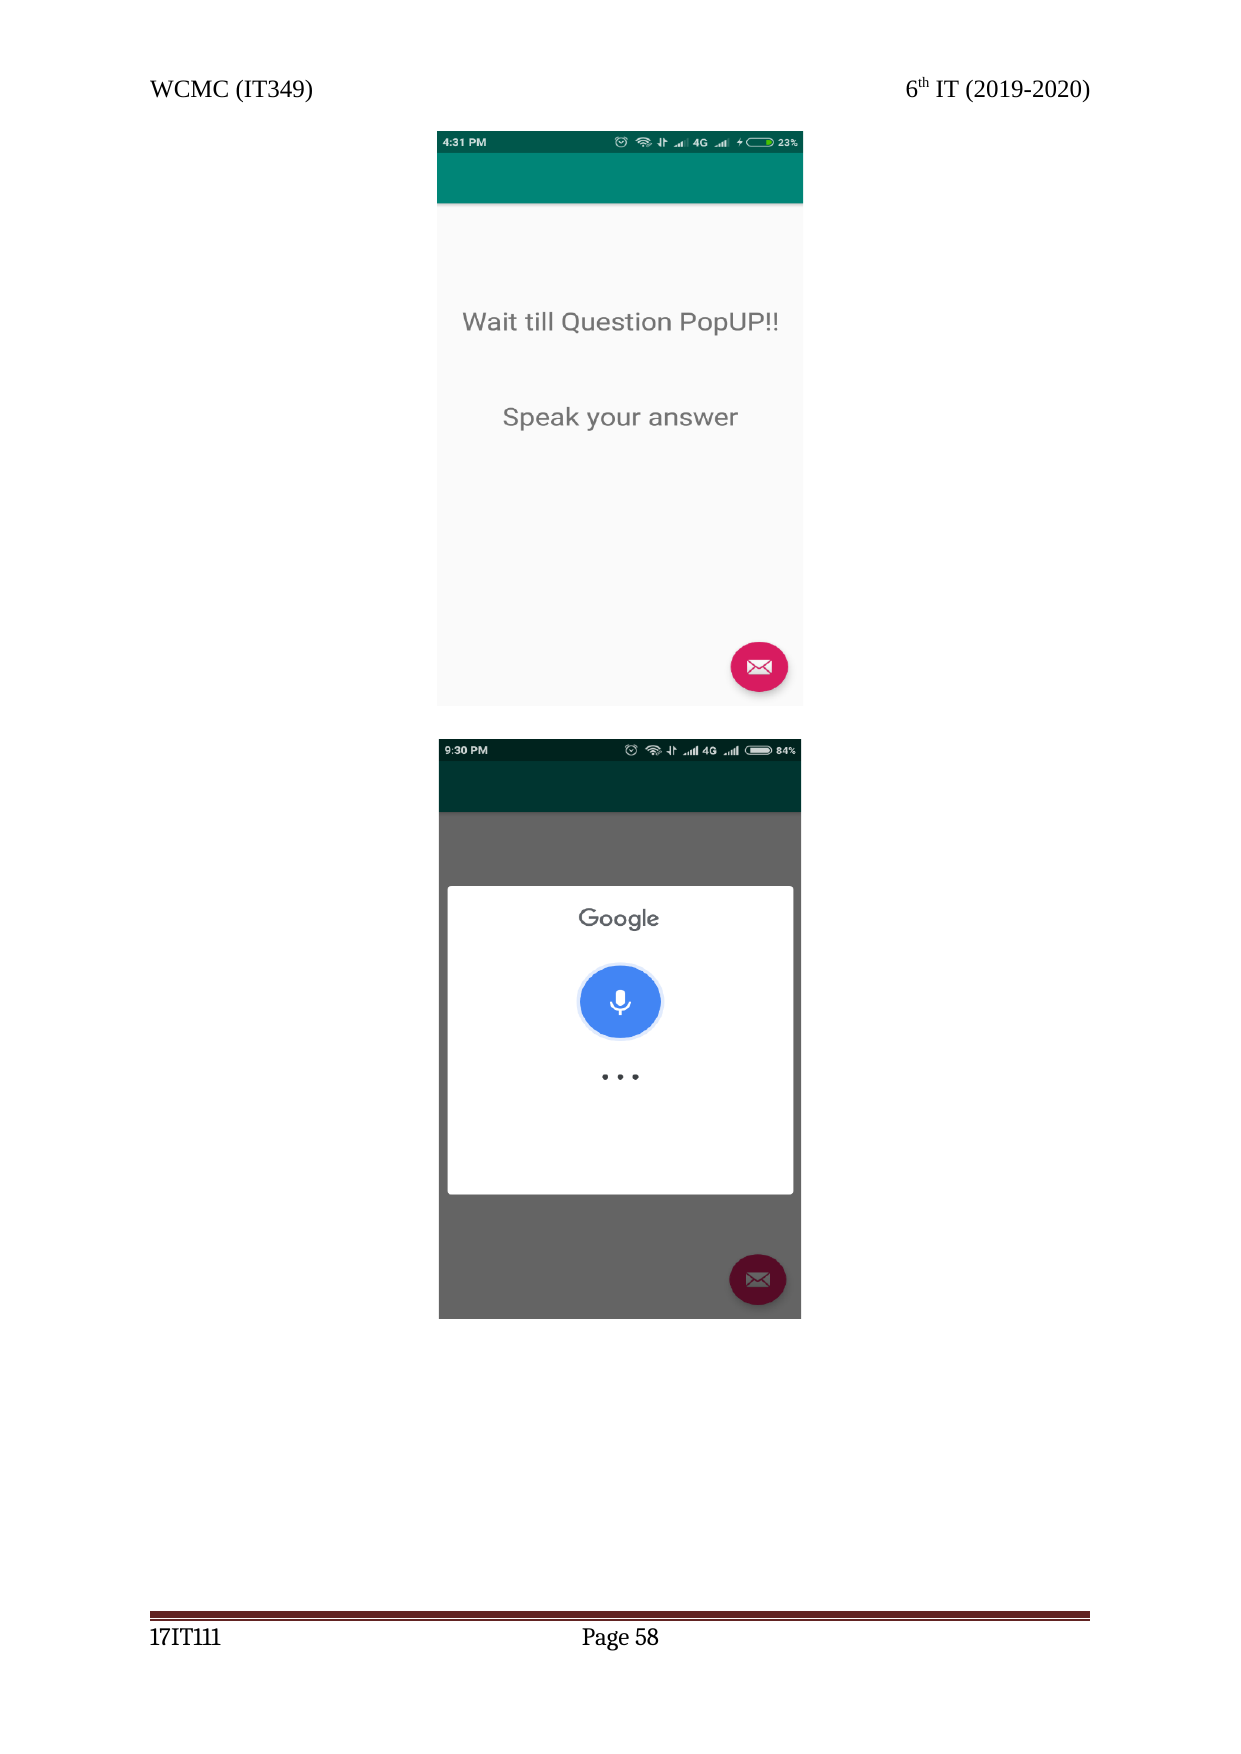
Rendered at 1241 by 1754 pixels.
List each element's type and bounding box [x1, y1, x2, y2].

picture [437, 131, 804, 706]
picture [438, 739, 802, 1319]
